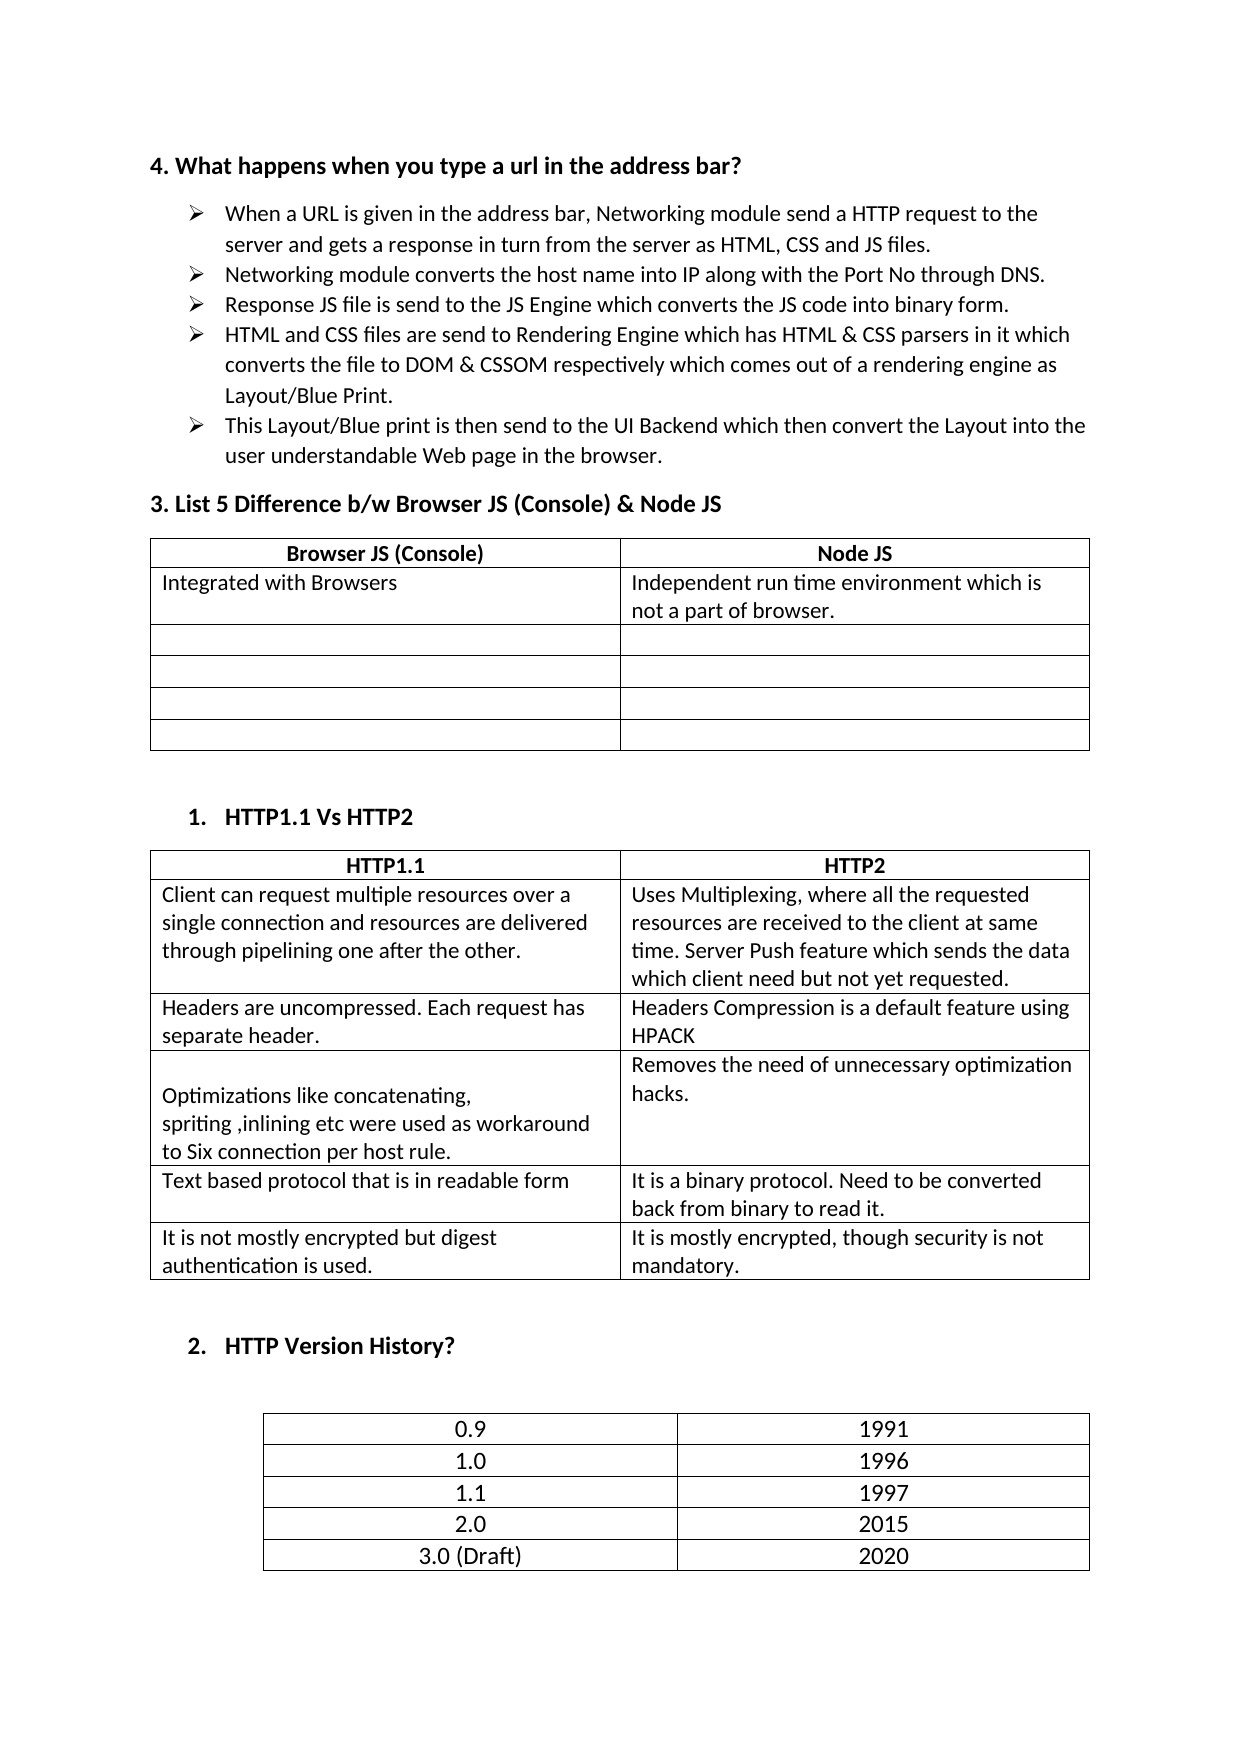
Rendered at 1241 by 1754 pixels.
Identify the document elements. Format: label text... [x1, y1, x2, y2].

table_cell [621, 688, 1089, 718]
table_header Browser JS (Console) [151, 539, 620, 567]
text 4. What happens when you type a url in the address bar? [150, 150, 1090, 181]
table_cell Text based protocol that is in readable form [151, 1166, 620, 1222]
table_cell Headers are uncompressed. Each request has separate header. [151, 994, 620, 1049]
table_cell 1997 [678, 1477, 1089, 1507]
list HTML and CSS files are send to Rendering Engine which has HTML & CSS parsers in it which converts the file to DOM & CSSOM respectively which comes out of a rendering engine as Layout/Blue Print. [187, 320, 1090, 409]
table_cell Integrated with Browsers [151, 568, 620, 624]
table_header 1991 [678, 1414, 1089, 1444]
table_cell 1.1 [264, 1477, 677, 1507]
table_header HTTP2 [621, 851, 1089, 879]
table_cell It is not mostly encrypted but digest authentication is used. [151, 1223, 620, 1279]
table_cell 1996 [678, 1445, 1089, 1476]
text 3. List 5 Difference b/w Browser JS (Console) & Node JS [150, 488, 1090, 519]
table_cell 2.0 [264, 1508, 677, 1539]
table_cell 3.0 (Draft) [264, 1540, 677, 1570]
table_cell Uses Multiplexing, where all the requested resources are received to the client at same time. Server Push feature which sends the data which client need but not yet requested. [621, 880, 1089, 992]
table_cell [151, 656, 620, 687]
list This Layout/Blue print is then send to the UI Backend which then convert the Layout into the user understandable Web page in the browser. [187, 411, 1090, 469]
table_cell 2020 [678, 1540, 1089, 1570]
table_cell Optimizations like concatenating, spriting ,inlining etc were used as workaround to Six connection per host rule. [151, 1051, 620, 1165]
table_cell [621, 720, 1089, 750]
list HTTP Version History? [187, 1330, 1090, 1361]
table_header 0.9 [264, 1414, 677, 1444]
table_header HTTP1.1 [151, 851, 620, 879]
table_cell Independent run time environment which is not a part of browser. [621, 568, 1089, 624]
table_cell 1.0 [264, 1445, 677, 1476]
list HTTP1.1 Vs HTTP2 [187, 801, 1090, 831]
table_cell [621, 625, 1089, 655]
table_cell [151, 720, 620, 750]
table_cell [151, 688, 620, 718]
list Response JS file is send to the JS Engine which converts the JS code into binary form. [187, 290, 1090, 318]
table_cell [621, 656, 1089, 687]
table_cell It is mostly encrypted, though security is not mandatory. [621, 1223, 1089, 1279]
list When a URL is given in the address bar, Networking module send a HTTP request to the server and gets a response in turn from the server as HTML, CSS and JS files. [187, 199, 1090, 258]
table_cell Client can request multiple resources over a single connection and resources are delivered through pipelining one after the other. [151, 880, 620, 992]
list Networking module converts the host name into IP along with the Port No through DNS. [187, 260, 1090, 288]
table_header Node JS [621, 539, 1089, 567]
table_cell 2015 [678, 1508, 1089, 1539]
table_cell Headers Compression is a default feature using HPACK [621, 994, 1089, 1049]
table_cell Removes the need of unnecessary optimization hacks. [621, 1051, 1089, 1165]
table_cell [151, 625, 620, 655]
table_cell It is a binary protocol. Need to be converted back from binary to read it. [621, 1166, 1089, 1222]
